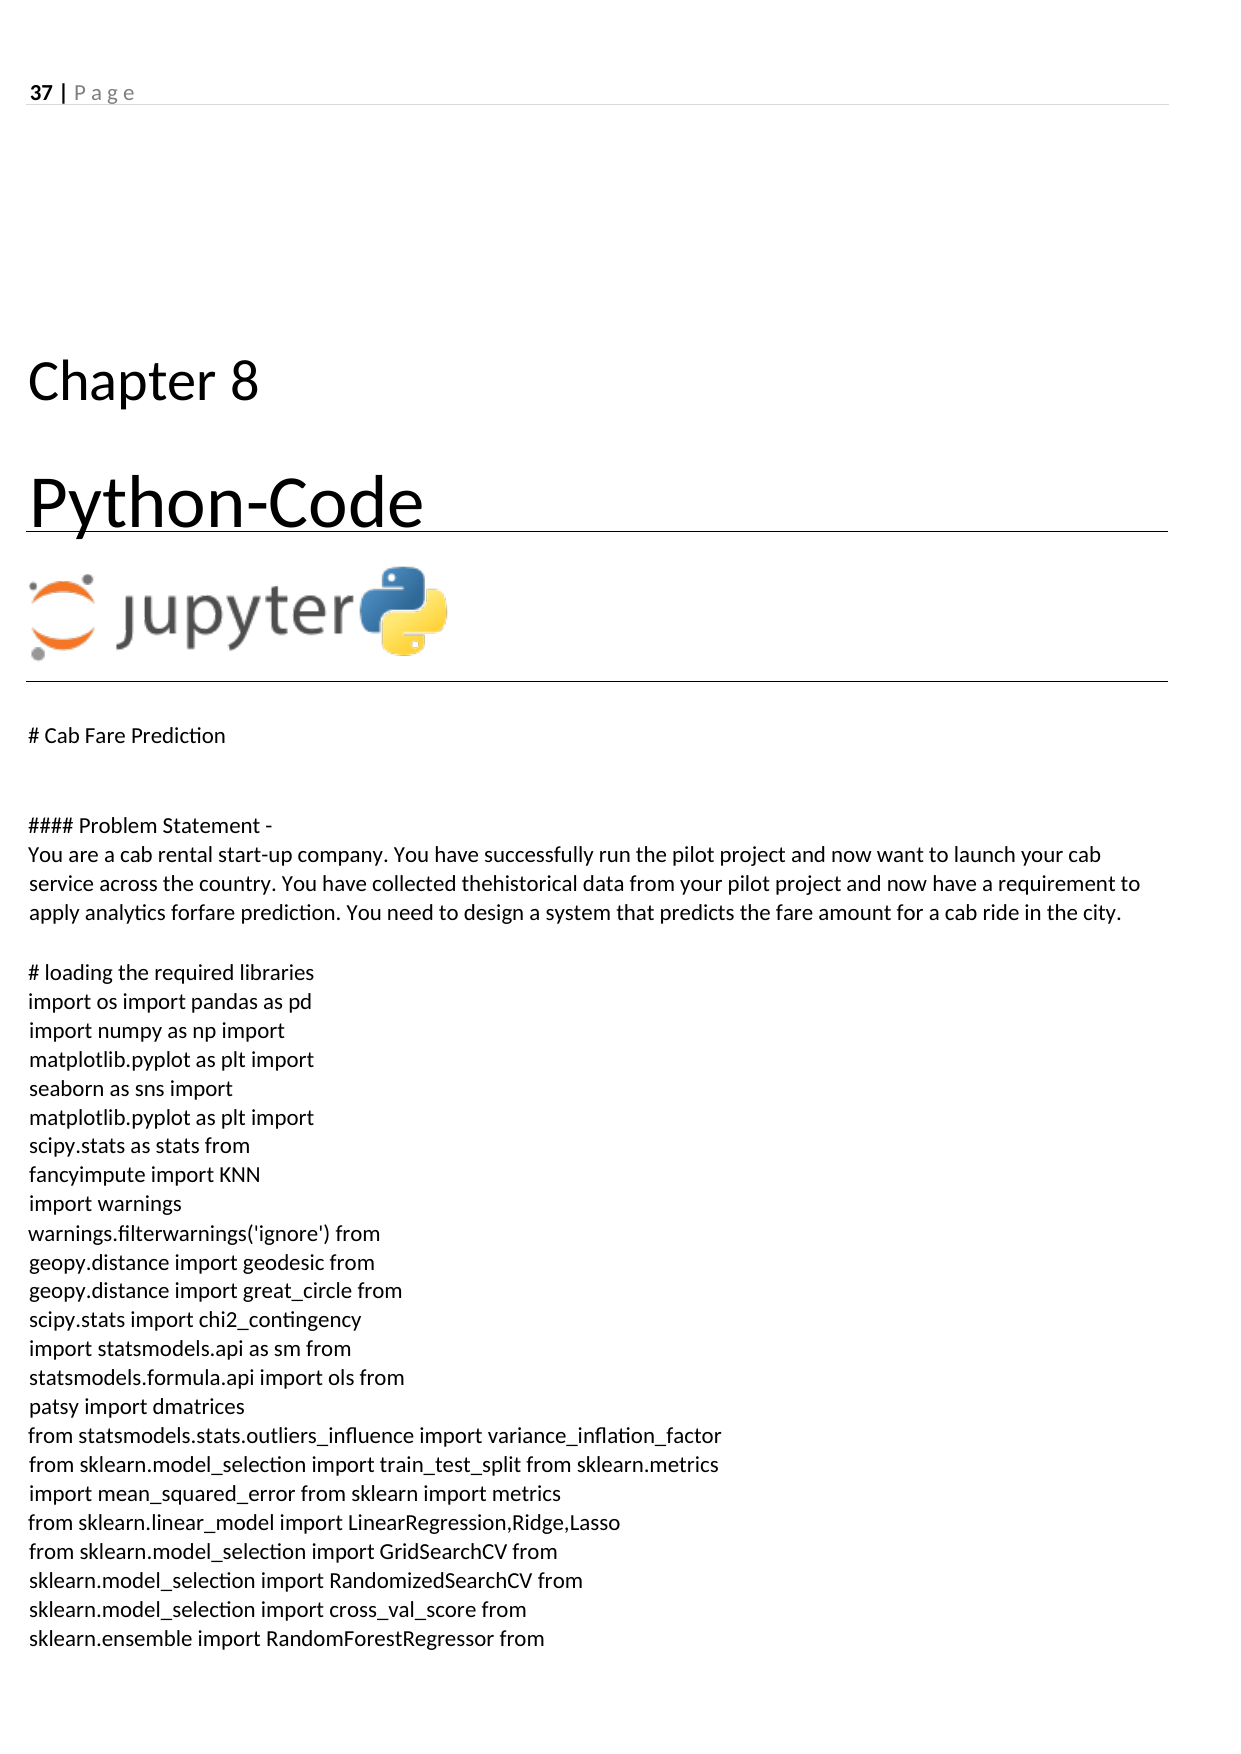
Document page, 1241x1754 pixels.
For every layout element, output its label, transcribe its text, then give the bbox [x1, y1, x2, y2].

text from statsmodels.stats.outliers_influence import variance_inflation_factor from sklearn.model_selection import train_test_split from sklearn.metrics import mean_squared_error from sklearn import metrics [28, 1421, 725, 1507]
subtitle Chapter 8 [28, 344, 1240, 415]
text warnings.filterwarnings('ignore') from geopy.distance import geodesic from geopy.distance import great_circle from scipy.stats import chi2_contingency import statsmodels.api as sm from statsmodels.formula.api import ols from patsy import dmatrices [28, 1219, 413, 1420]
text import os import pandas as pd import numpy as np import matplotlib.pyplot as plt import seaborn as sns import matplotlib.pyplot as plt import scipy.stats as stats from fancyimpute import KNN import warnings [28, 987, 315, 1217]
picture [29, 561, 455, 662]
text # loading the required libraries [28, 958, 1164, 986]
text # Cab Fare Prediction [28, 721, 1164, 749]
text You are a cab rental start-up company. You have successfully run the pilot project and now want to launch your cab service across the country. You have collected thehistorical data from your pilot project and now have a requirement to apply analytics forfare prediction. You need to design a system that predicts the fare amount for a cab ride in the city. [28, 840, 1164, 926]
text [28, 1508, 622, 1652]
text #### Problem Statement - [28, 811, 1164, 839]
